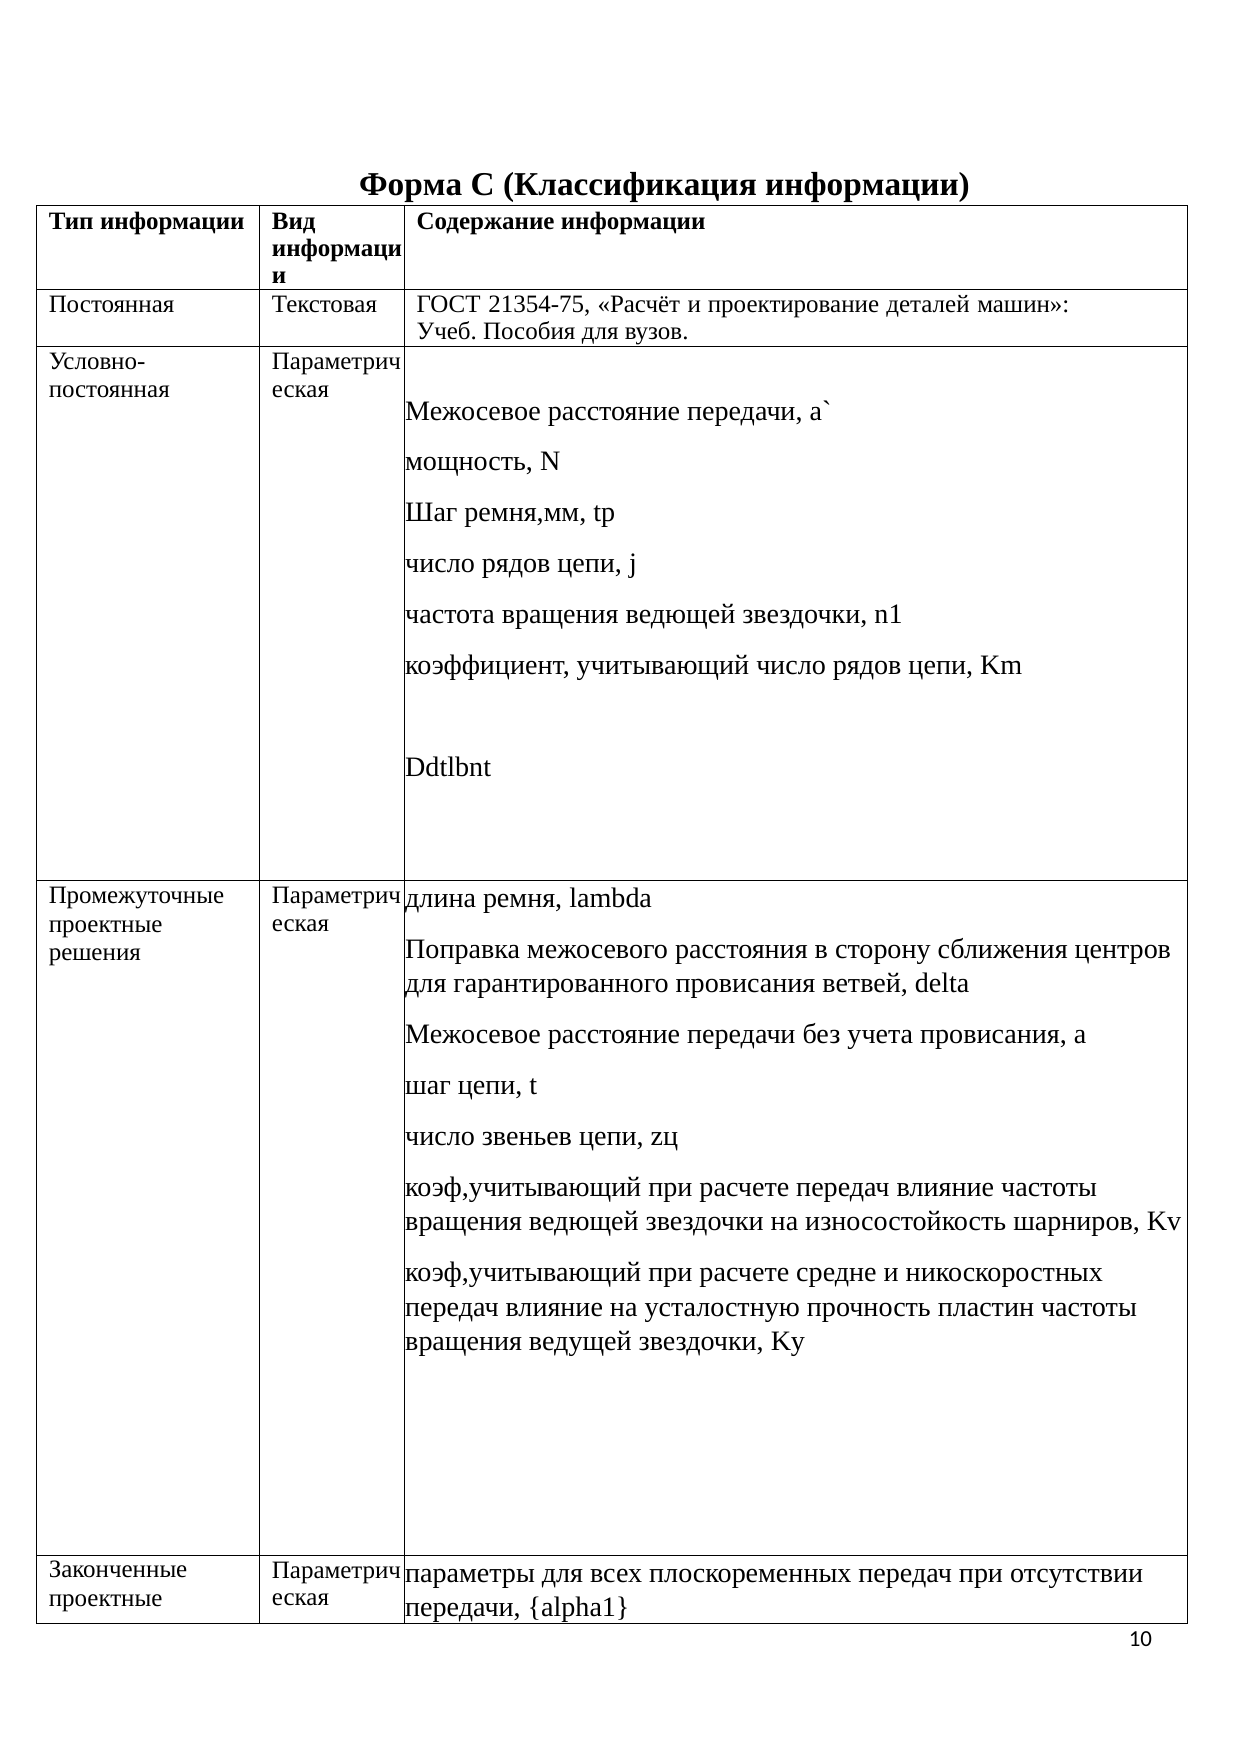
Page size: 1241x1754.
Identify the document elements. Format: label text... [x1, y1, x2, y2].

table_cell Промежуточные проектные решения [37, 881, 259, 1555]
table_cell длина ремня, lambda Поправка межосевого расстояния в сторону сближения центров для гарантированного провисания ветвей, delta Межосевое расстояние передачи без учета провисания, a шаг цепи, t число звеньев цепи, zц коэф,учитывающий при расчете передач влияние частоты вращения ведющей звездочки на износостойкость шарниров, Kv коэф,учитывающий при расчете средне и никоскоростных передач влияние на усталостную прочность пластин частоты вращения ведущей звездочки, Ky [405, 881, 1187, 1555]
table_header Тип информации [37, 206, 259, 289]
table_cell ГОСТ 21354-75, «Расчёт и проектирование деталей машин»: Учеб. Пособия для вузов. [405, 290, 1187, 346]
table_cell Текстовая [260, 290, 404, 346]
table_header Содержание информации [405, 206, 1187, 289]
subtitle Форма С (Классификация информации) [177, 164, 1152, 203]
table_cell Параметрическая [260, 347, 404, 880]
table_cell Параметрическая [260, 1556, 404, 1623]
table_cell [37, 1556, 259, 1623]
table_cell Условно-постоянная [37, 347, 259, 880]
table_cell Межосевое расстояние передачи, a` мощность, N Шаг ремня,мм, tp число рядов цепи, j частота вращения ведющей звездочки, n1 коэффициент, учитывающий число рядов цепи, Km Ddtlbnt [405, 347, 1187, 880]
table_cell Параметрическая [260, 881, 404, 1555]
table_cell Постоянная [37, 290, 259, 346]
table_header Вид информации [260, 206, 404, 289]
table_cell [405, 1556, 1187, 1623]
